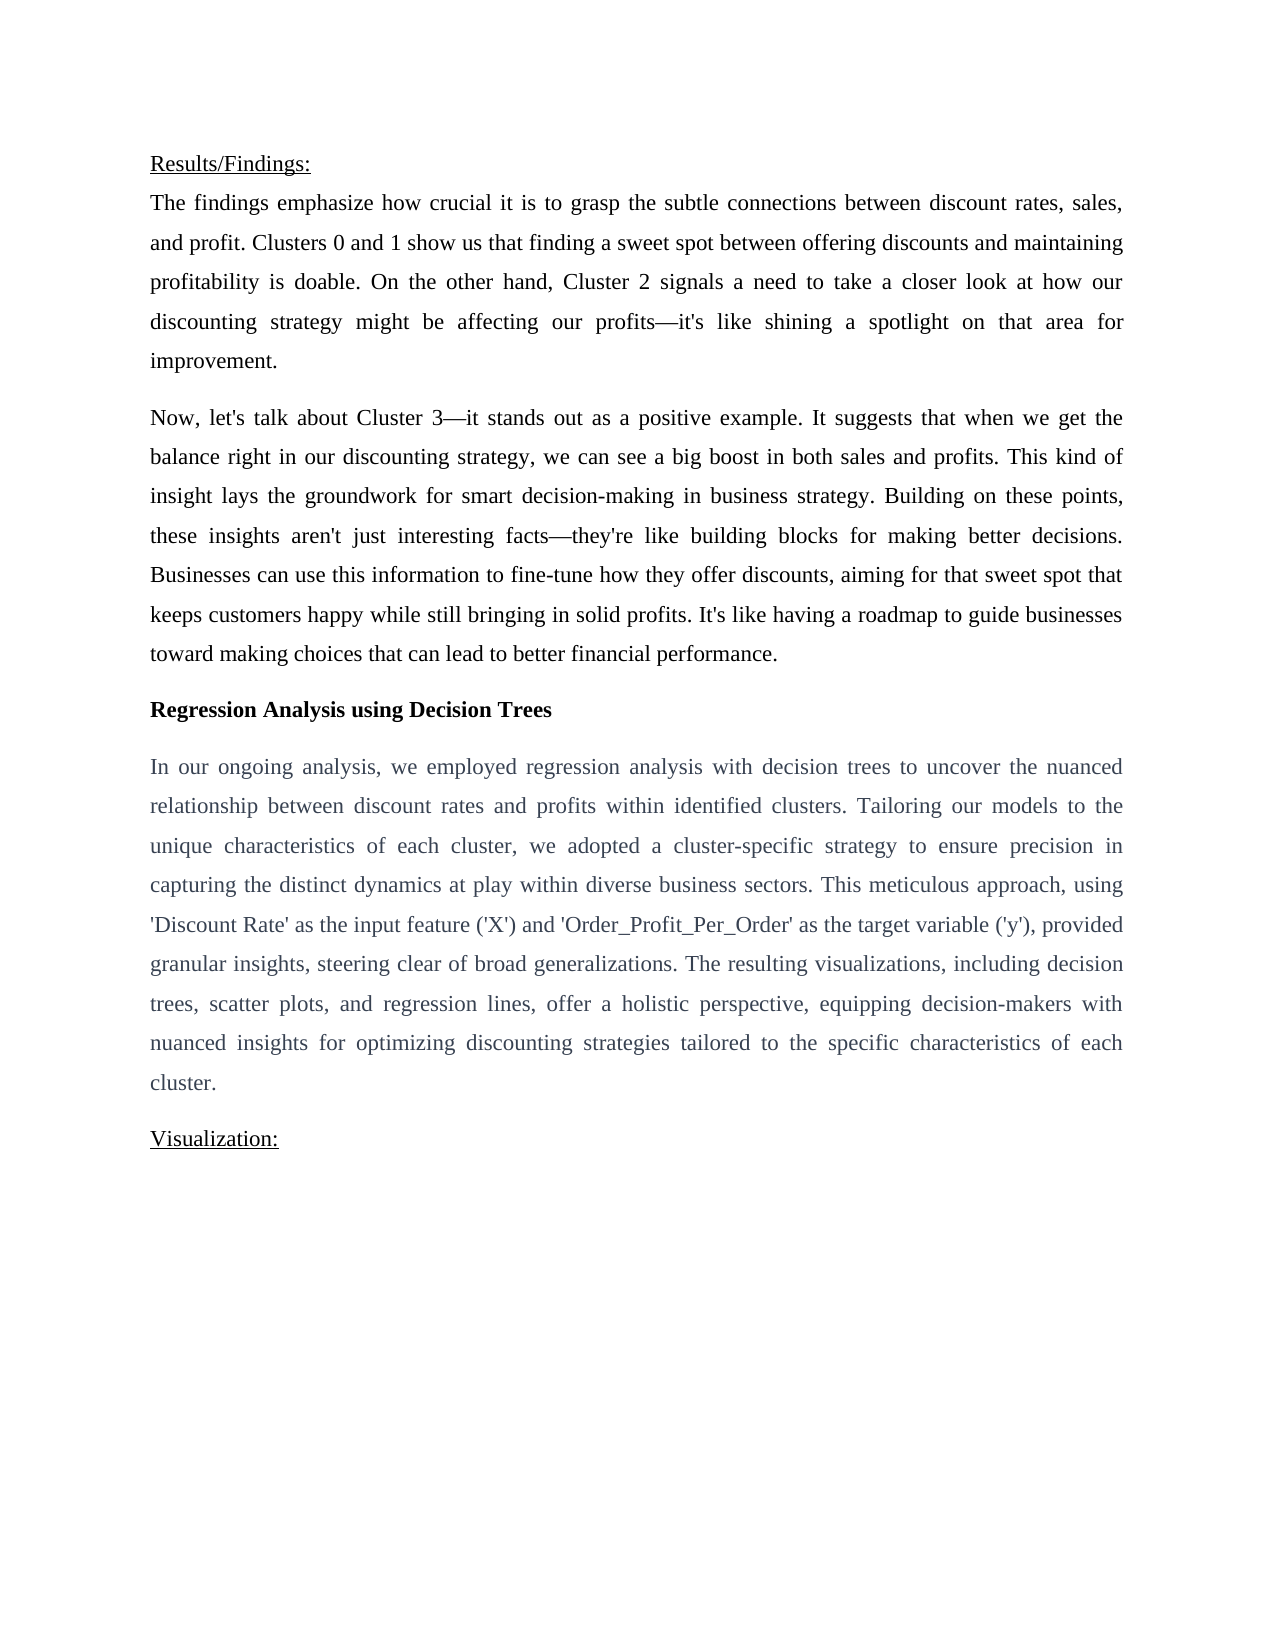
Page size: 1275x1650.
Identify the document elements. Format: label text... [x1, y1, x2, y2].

text Results/Findings: The findings emphasize how crucial it is to grasp the subtle connections between discount rates, sales, and profit. Clusters 0 and 1 show us that finding a sweet spot between offering discounts and maintaining profitability is doable. On the other hand, Cluster 2 signals a need to take a closer look at how our discounting strategy might be affecting our profits—it's like shining a spotlight on that area for improvement. [150, 150, 1125, 374]
text In our ongoing analysis, we employed regression analysis with decision trees to uncover the nuanced relationship between discount rates and profits within identified clusters. Tailoring our models to the unique characteristics of each cluster, we adopted a cluster-specific strategy to ensure precision in capturing the distinct dynamics at play within diverse business sectors. This meticulous approach, using 'Discount Rate' as the input feature ('X') and 'Order_Profit_Per_Order' as the target variable ('y'), provided granular insights, steering clear of broad generalizations. The resulting visualizations, including decision trees, scatter plots, and regression lines, offer a holistic perspective, equipping decision-makers with nuanced insights for optimizing discounting strategies tailored to the specific characteristics of each cluster. [150, 753, 1125, 1095]
text Now, let's talk about Cluster 3—it stands out as a positive example. It suggests that when we get the balance right in our discounting strategy, we can see a big boost in both sales and profits. This kind of insight lays the groundwork for smart decision-making in business strategy. Building on these points, these insights aren't just interesting facts—they're like building blocks for making better decisions. Businesses can use this information to fine-tune how they offer discounts, aiming for that sweet spot that keeps customers happy while still bringing in solid profits. It's like having a roadmap to guide businesses toward making choices that can lead to better financial performance. [150, 403, 1125, 667]
text Visualization: [150, 1125, 1125, 1151]
text Regression Analysis using Decision Trees [150, 697, 1125, 723]
